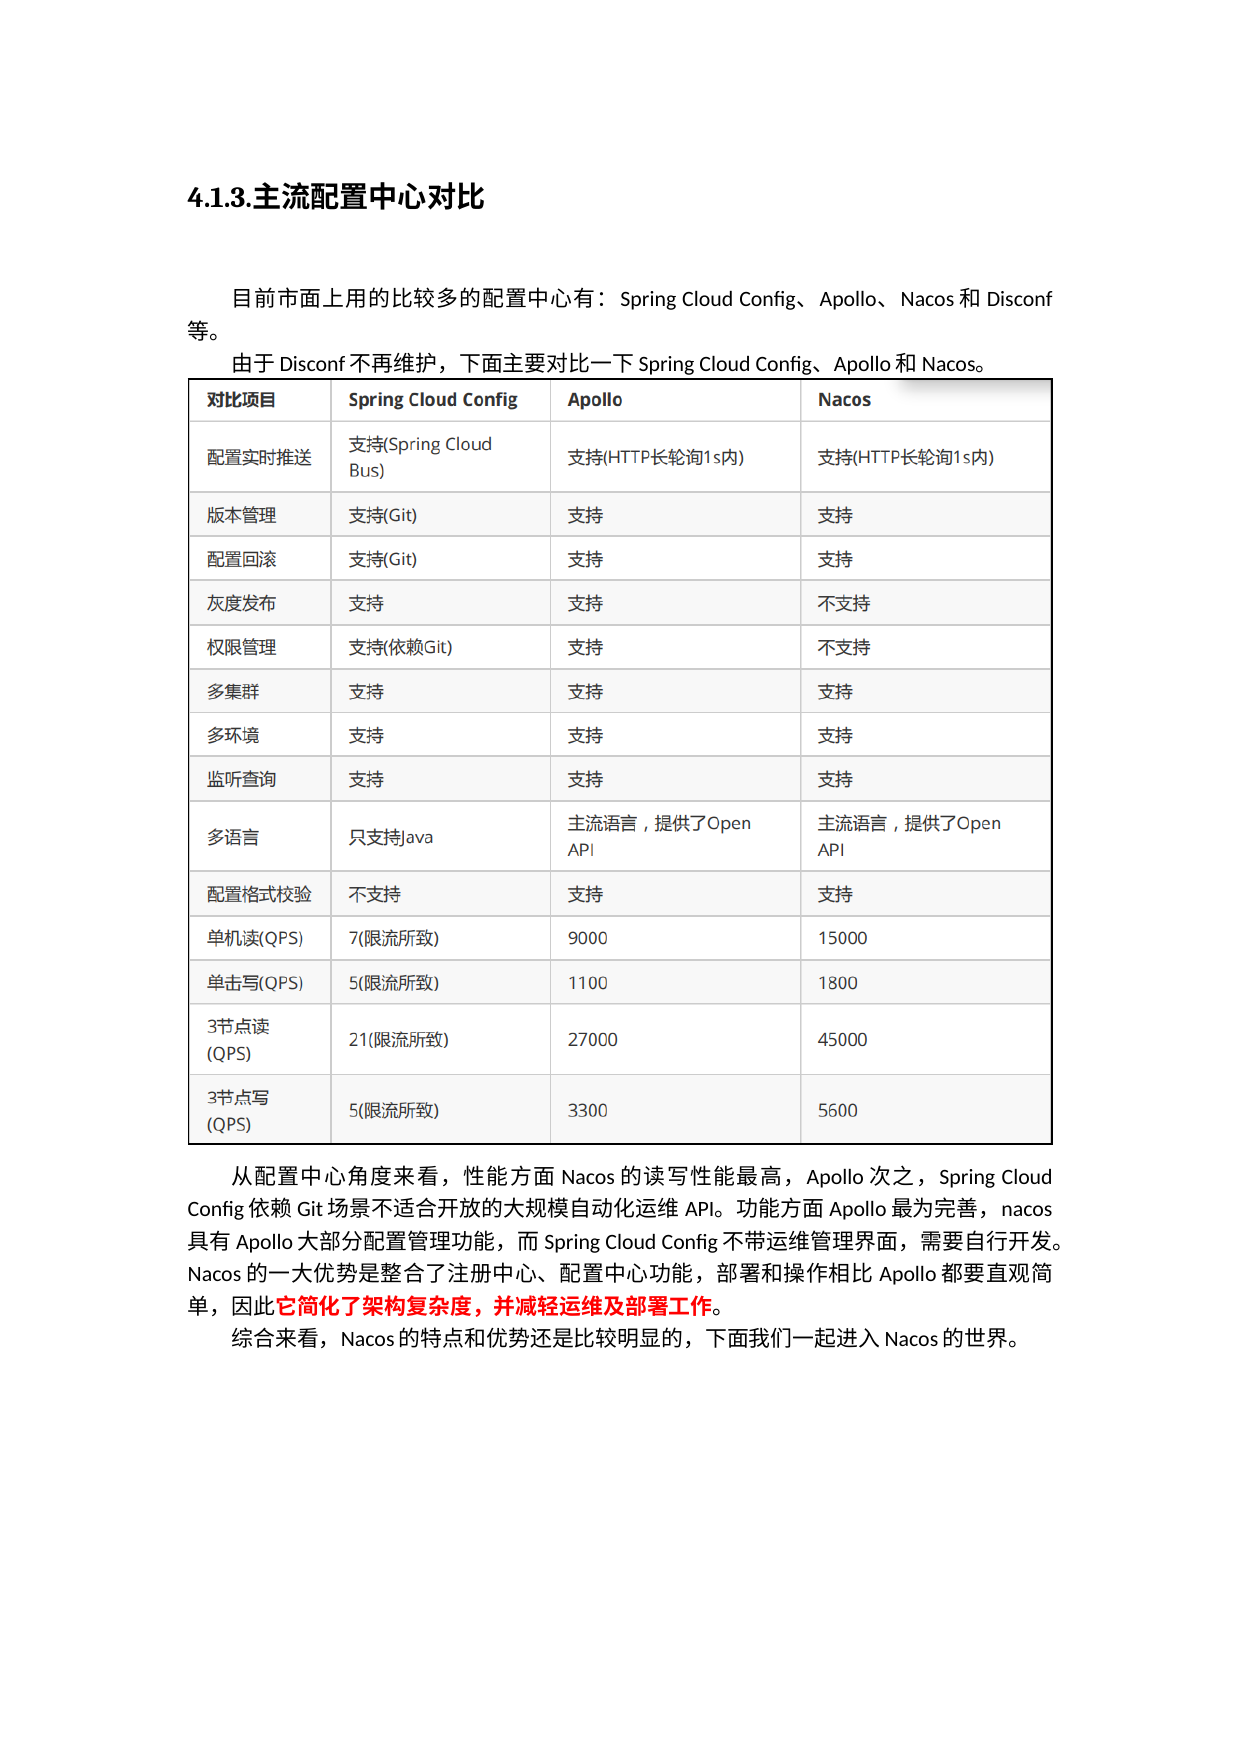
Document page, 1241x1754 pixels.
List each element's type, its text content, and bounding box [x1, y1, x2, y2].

subtitle 4.1.3.主流配置中心对比 [187, 162, 1053, 227]
text 目前市面上用的比较多的配置中心有：Spring Cloud Config、Apollo、Nacos和Disconf等。 [187, 281, 1053, 346]
text 从配置中心角度来看，性能方面Nacos的读写性能最高，Apollo次之，Spring Cloud Config依赖Git场景不适合开放的大规模自动化运维API。功能方面Apollo最为完善，nacos具有Apollo大部分配置管理功能，而Spring Cloud Config不带运维管理界面，需要自行开发。Nacos的一大优势是整合了注册中心、配置中心功能，部署和操作相比 Apollo都要直观简单，因此它简化了架构复杂度，并减轻运维及部署工作。 [187, 1158, 1053, 1321]
picture [189, 380, 1051, 1143]
text 由于Disconf不再维护，下面主要对比一下Spring Cloud Config、Apollo和Nacos。 [187, 346, 1053, 378]
text 综合来看，Nacos的特点和优势还是比较明显的，下面我们一起进入Nacos的世界。 [187, 1321, 1053, 1353]
